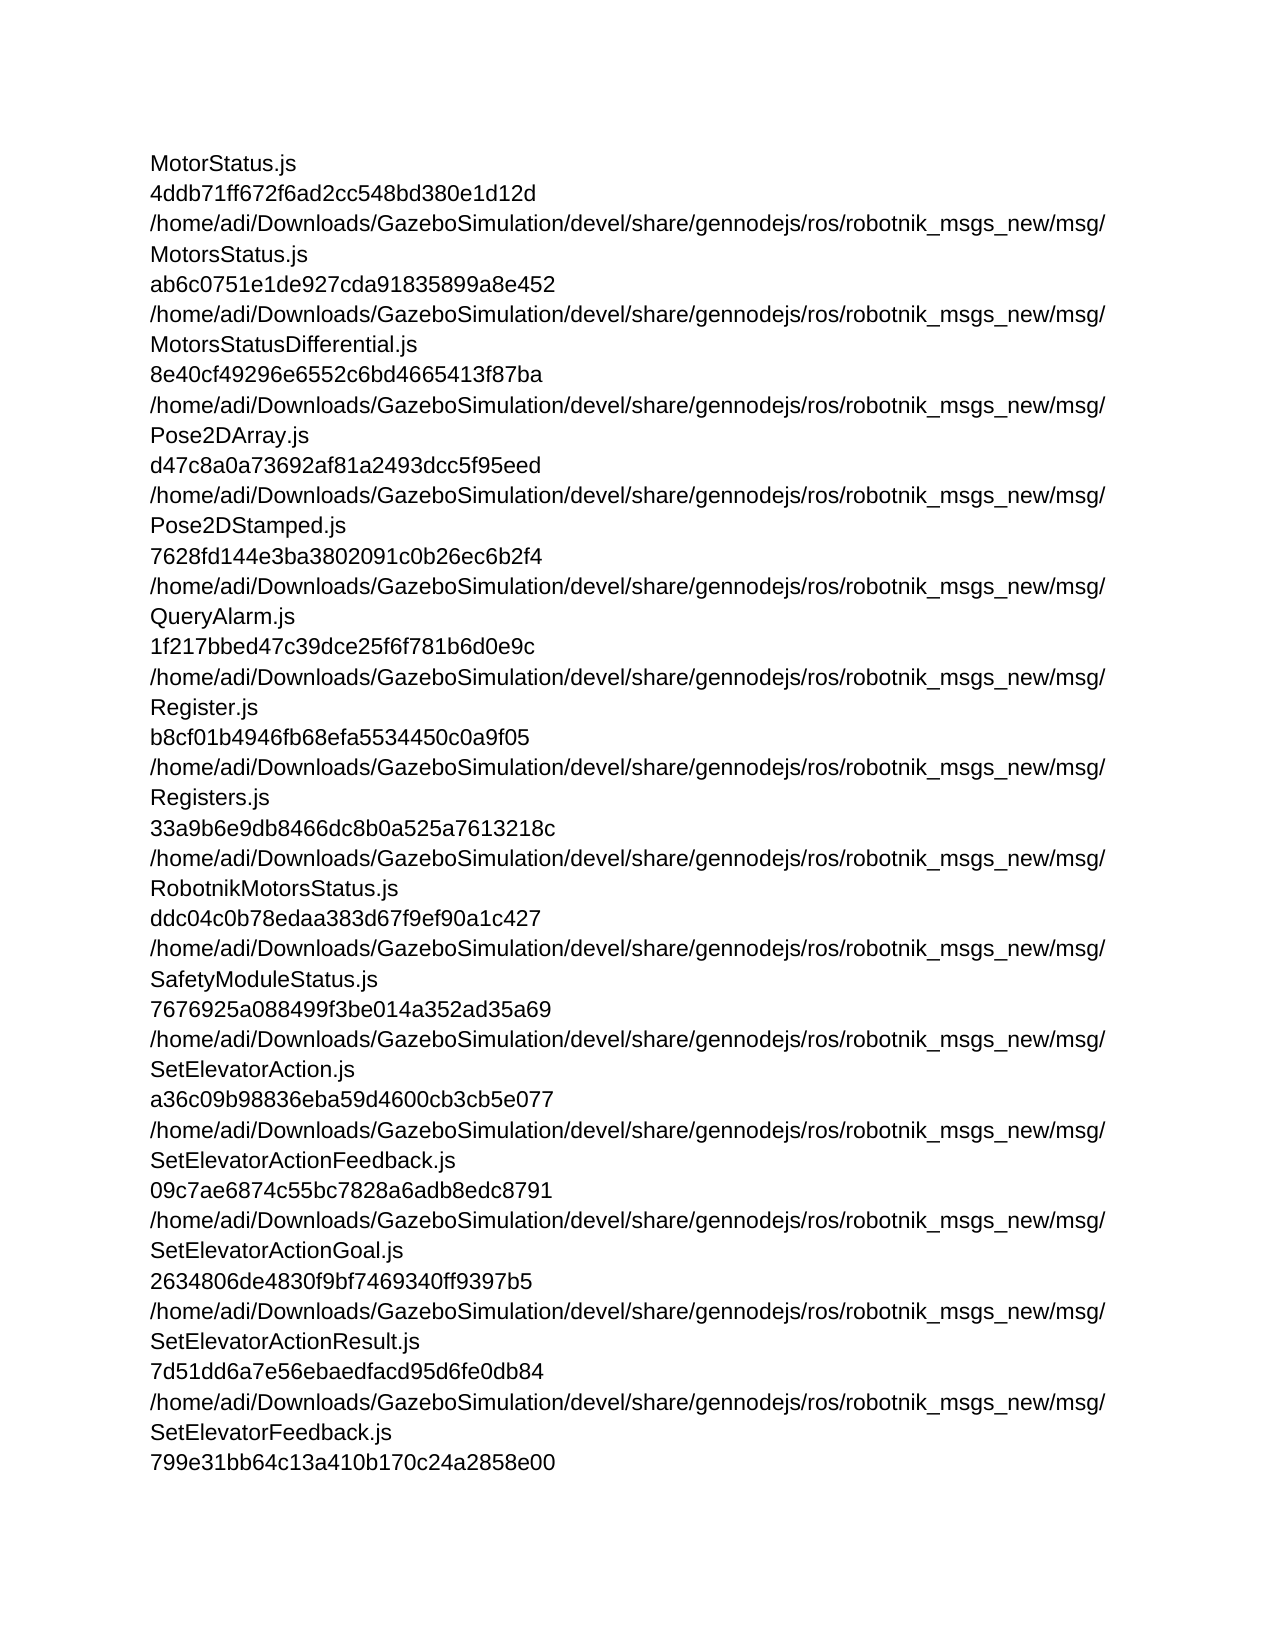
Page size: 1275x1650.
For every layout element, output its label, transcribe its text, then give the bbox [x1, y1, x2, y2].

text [150, 150, 1125, 176]
text 4ddb71ff672f6ad2cc548bd380e1d12d /home/adi/Downloads/GazeboSimulation/devel/share/gennodejs/ros/robotnik_msgs_new/msg/MotorsStatus.js [150, 180, 1125, 267]
text d47c8a0a73692af81a2493dcc5f95eed /home/adi/Downloads/GazeboSimulation/devel/share/gennodejs/ros/robotnik_msgs_new/msg/Pose2DStamped.js [150, 452, 1125, 539]
text 7d51dd6a7e56ebaedfacd95d6fe0db84 /home/adi/Downloads/GazeboSimulation/devel/share/gennodejs/ros/robotnik_msgs_new/msg/SetElevatorFeedback.js [150, 1358, 1125, 1445]
text 7676925a088499f3be014a352ad35a69 /home/adi/Downloads/GazeboSimulation/devel/share/gennodejs/ros/robotnik_msgs_new/msg/SetElevatorAction.js [150, 996, 1125, 1083]
text b8cf01b4946fb68efa5534450c0a9f05 /home/adi/Downloads/GazeboSimulation/devel/share/gennodejs/ros/robotnik_msgs_new/msg/Registers.js [150, 724, 1125, 811]
text 09c7ae6874c55bc7828a6adb8edc8791 /home/adi/Downloads/GazeboSimulation/devel/share/gennodejs/ros/robotnik_msgs_new/msg/SetElevatorActionGoal.js [150, 1177, 1125, 1264]
text 2634806de4830f9bf7469340ff9397b5 /home/adi/Downloads/GazeboSimulation/devel/share/gennodejs/ros/robotnik_msgs_new/msg/SetElevatorActionResult.js [150, 1268, 1125, 1354]
text 8e40cf49296e6552c6bd4665413f87ba /home/adi/Downloads/GazeboSimulation/devel/share/gennodejs/ros/robotnik_msgs_new/msg/Pose2DArray.js [150, 361, 1125, 448]
text 1f217bbed47c39dce25f6f781b6d0e9c /home/adi/Downloads/GazeboSimulation/devel/share/gennodejs/ros/robotnik_msgs_new/msg/Register.js [150, 633, 1125, 720]
text ddc04c0b78edaa383d67f9ef90a1c427 /home/adi/Downloads/GazeboSimulation/devel/share/gennodejs/ros/robotnik_msgs_new/msg/SafetyModuleStatus.js [150, 905, 1125, 992]
text ab6c0751e1de927cda91835899a8e452 /home/adi/Downloads/GazeboSimulation/devel/share/gennodejs/ros/robotnik_msgs_new/msg/MotorsStatusDifferential.js [150, 271, 1125, 358]
text 33a9b6e9db8466dc8b0a525a7613218c /home/adi/Downloads/GazeboSimulation/devel/share/gennodejs/ros/robotnik_msgs_new/msg/RobotnikMotorsStatus.js [150, 814, 1125, 901]
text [150, 1449, 1125, 1475]
text a36c09b98836eba59d4600cb3cb5e077 /home/adi/Downloads/GazeboSimulation/devel/share/gennodejs/ros/robotnik_msgs_new/msg/SetElevatorActionFeedback.js [150, 1086, 1125, 1173]
text 7628fd144e3ba3802091c0b26ec6b2f4 /home/adi/Downloads/GazeboSimulation/devel/share/gennodejs/ros/robotnik_msgs_new/msg/QueryAlarm.js [150, 543, 1125, 629]
